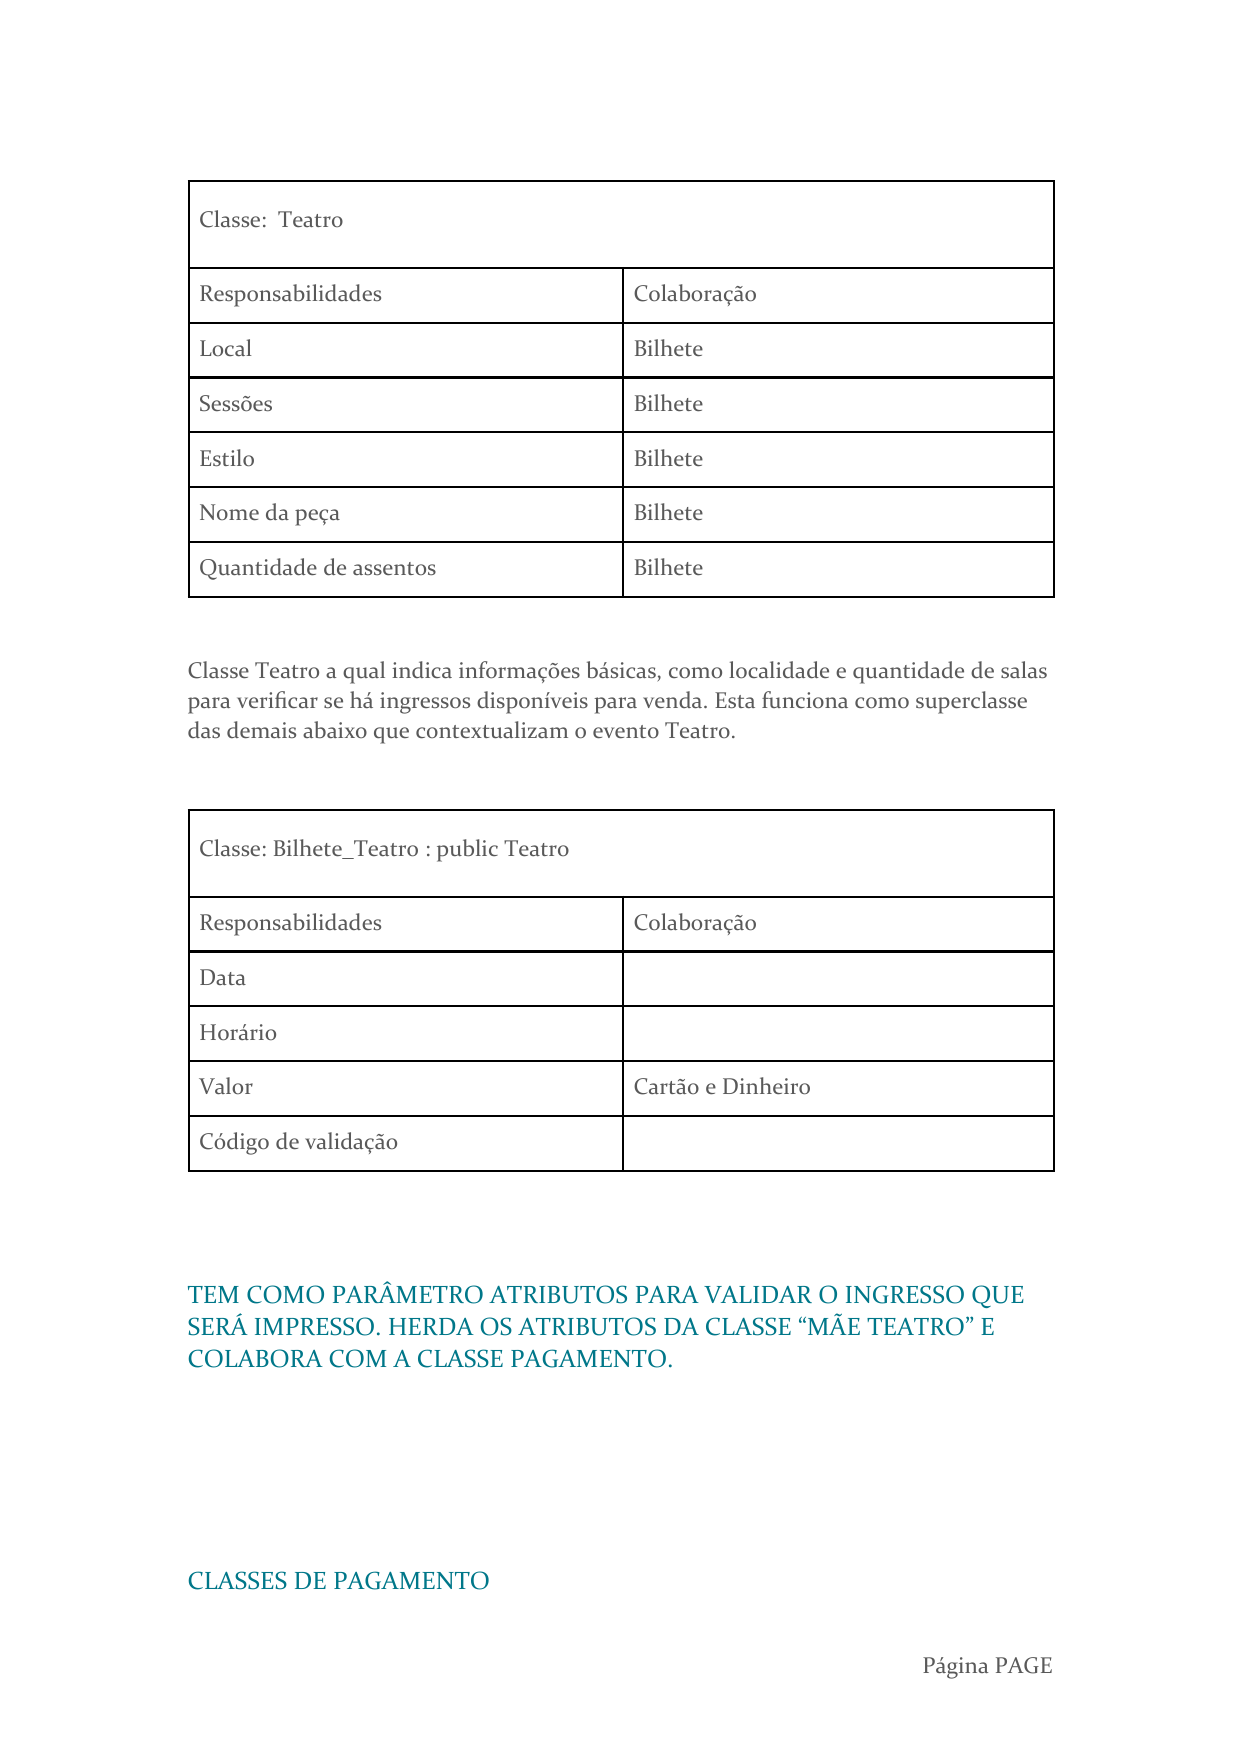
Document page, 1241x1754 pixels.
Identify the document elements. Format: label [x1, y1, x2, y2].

table_cell [624, 488, 1053, 541]
table_cell [624, 1117, 1053, 1169]
table_cell [624, 269, 1053, 322]
table_cell [624, 379, 1053, 431]
table_cell [624, 1062, 1053, 1115]
table_cell [190, 379, 622, 431]
table_cell [190, 1007, 622, 1060]
table_cell [190, 543, 622, 596]
table_cell [190, 488, 622, 541]
table_header [190, 182, 1053, 267]
table_cell [624, 1007, 1053, 1060]
table_cell [190, 953, 622, 1005]
table_cell [190, 1117, 622, 1169]
table_header [190, 811, 1053, 896]
table_cell [190, 269, 622, 322]
table_cell [190, 1062, 622, 1115]
table_cell [624, 898, 1053, 950]
table_cell [624, 433, 1053, 486]
table_cell [190, 324, 622, 376]
table_cell [190, 898, 622, 950]
table_cell [190, 433, 622, 486]
table_cell [624, 324, 1053, 376]
table_cell [624, 543, 1053, 596]
table_cell [624, 953, 1053, 1005]
